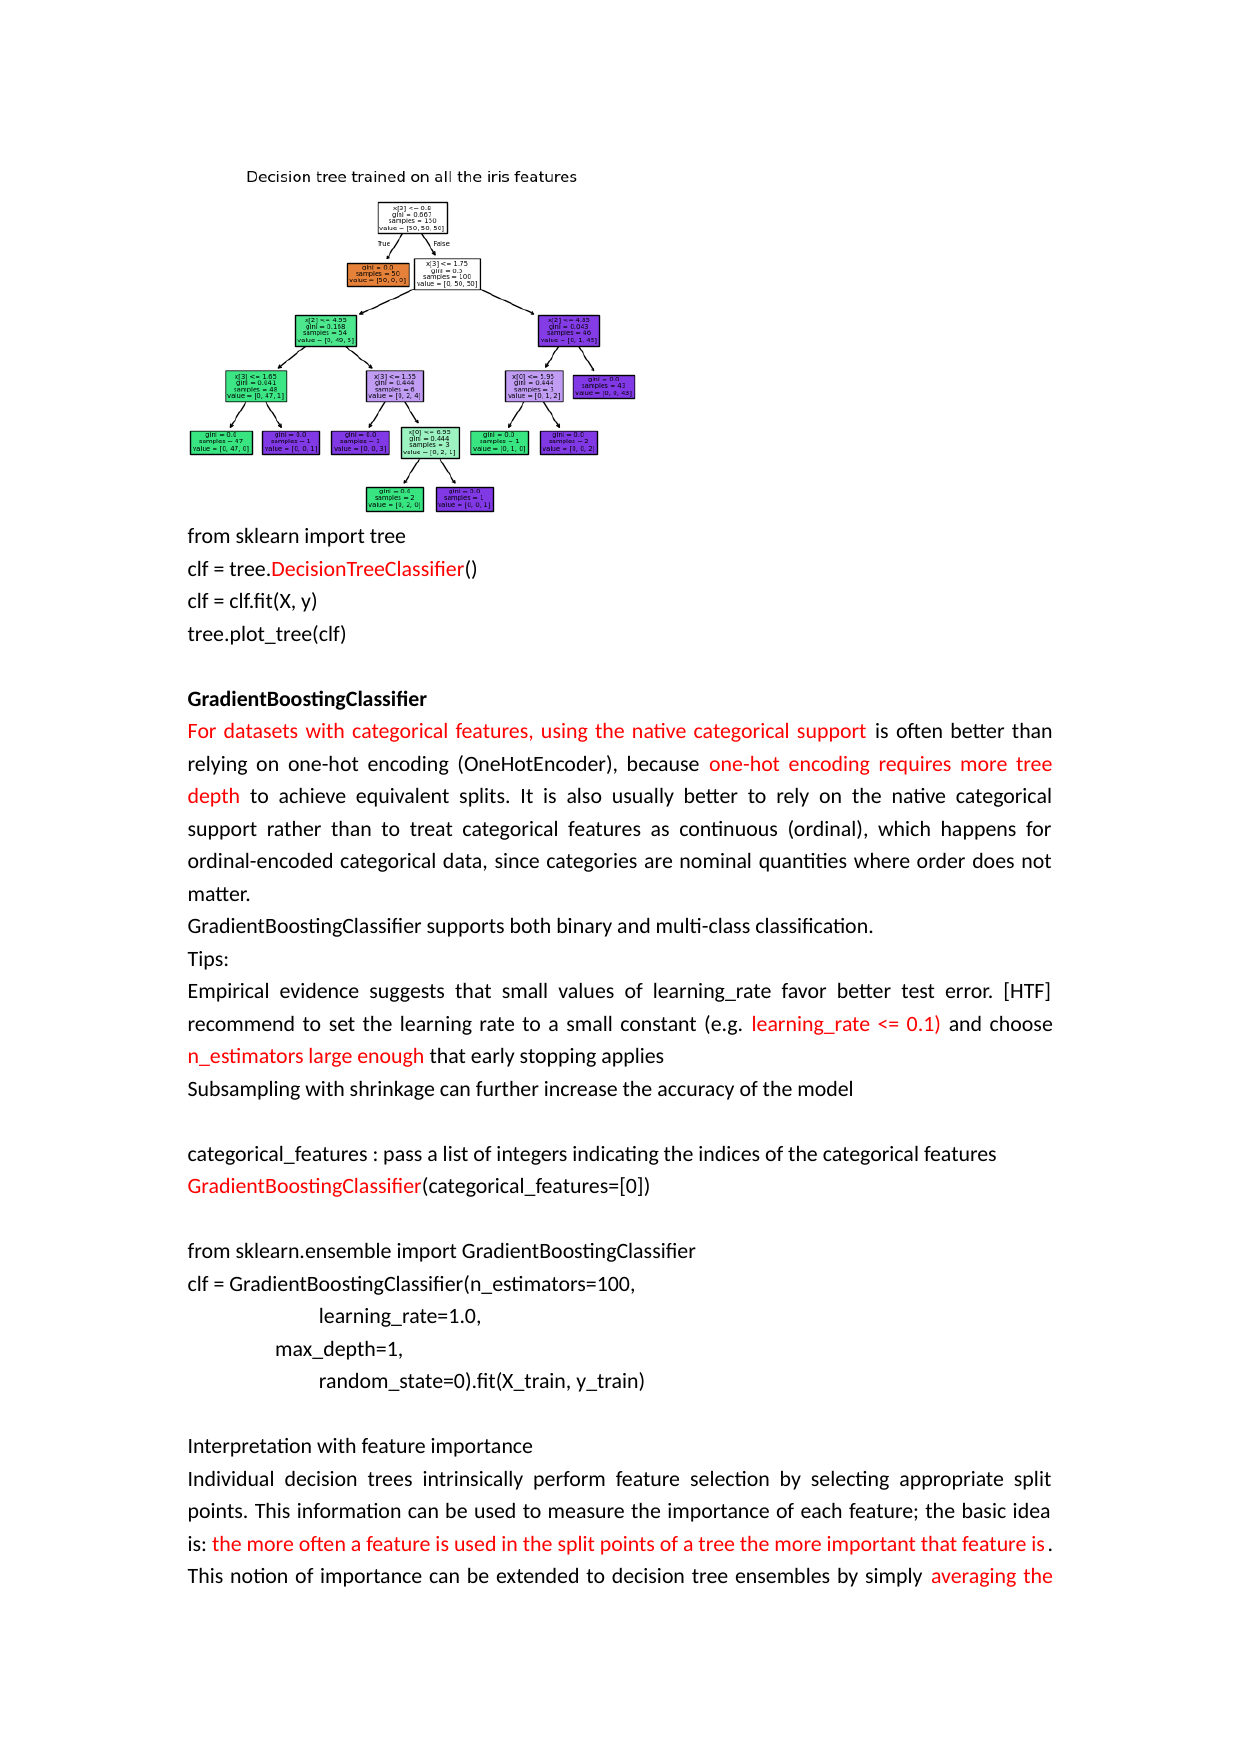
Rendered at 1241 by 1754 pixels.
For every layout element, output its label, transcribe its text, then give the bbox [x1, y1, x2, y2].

picture [187, 162, 636, 514]
text from sklearn import tree [187, 519, 1053, 552]
text Tips: [187, 942, 1053, 974]
text For datasets with categorical features, using the native categorical support is often better than relying on one-hot encoding (OneHotEncoder), because one-hot encoding requires more tree depth to achieve equivalent splits. It is also usually better to rely on the native categorical support rather than to treat categorical features as continuous (ordinal), which happens for ordinal-encoded categorical data, since categories are nominal quantities where order does not matter. [187, 714, 1053, 909]
text learning_rate=1.0, [275, 1299, 1053, 1332]
text clf = tree.DecisionTreeClassifier() [187, 552, 1053, 584]
text from sklearn.ensemble import GradientBoostingClassifier [187, 1234, 1053, 1267]
text clf = clf.fit(X, y) [187, 584, 1053, 617]
text GradientBoostingClassifier supports both binary and multi-class classification. [187, 909, 1053, 942]
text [187, 1462, 1053, 1592]
text Interpretation with feature importance [187, 1429, 1053, 1462]
text random_state=0).fit(X_train, y_train) [275, 1364, 1053, 1397]
text clf = GradientBoostingClassifier(n_estimators=100, [187, 1267, 1053, 1299]
text GradientBoostingClassifier(categorical_features=[0]) [187, 1169, 1053, 1202]
text Subsampling with shrinkage can further increase the accuracy of the model [187, 1072, 1053, 1104]
text tree.plot_tree(clf) [187, 617, 1053, 649]
text categorical_features : pass a list of integers indicating the indices of the categorical features [187, 1137, 1053, 1169]
text Empirical evidence suggests that small values of learning_rate favor better test error. [HTF] recommend to set the learning rate to a small constant (e.g. learning_rate <= 0.1) and choose n_estimators large enough that early stopping applies [187, 974, 1053, 1072]
text max_depth=1, [187, 1332, 1053, 1364]
text GradientBoostingClassifier [187, 682, 1053, 714]
